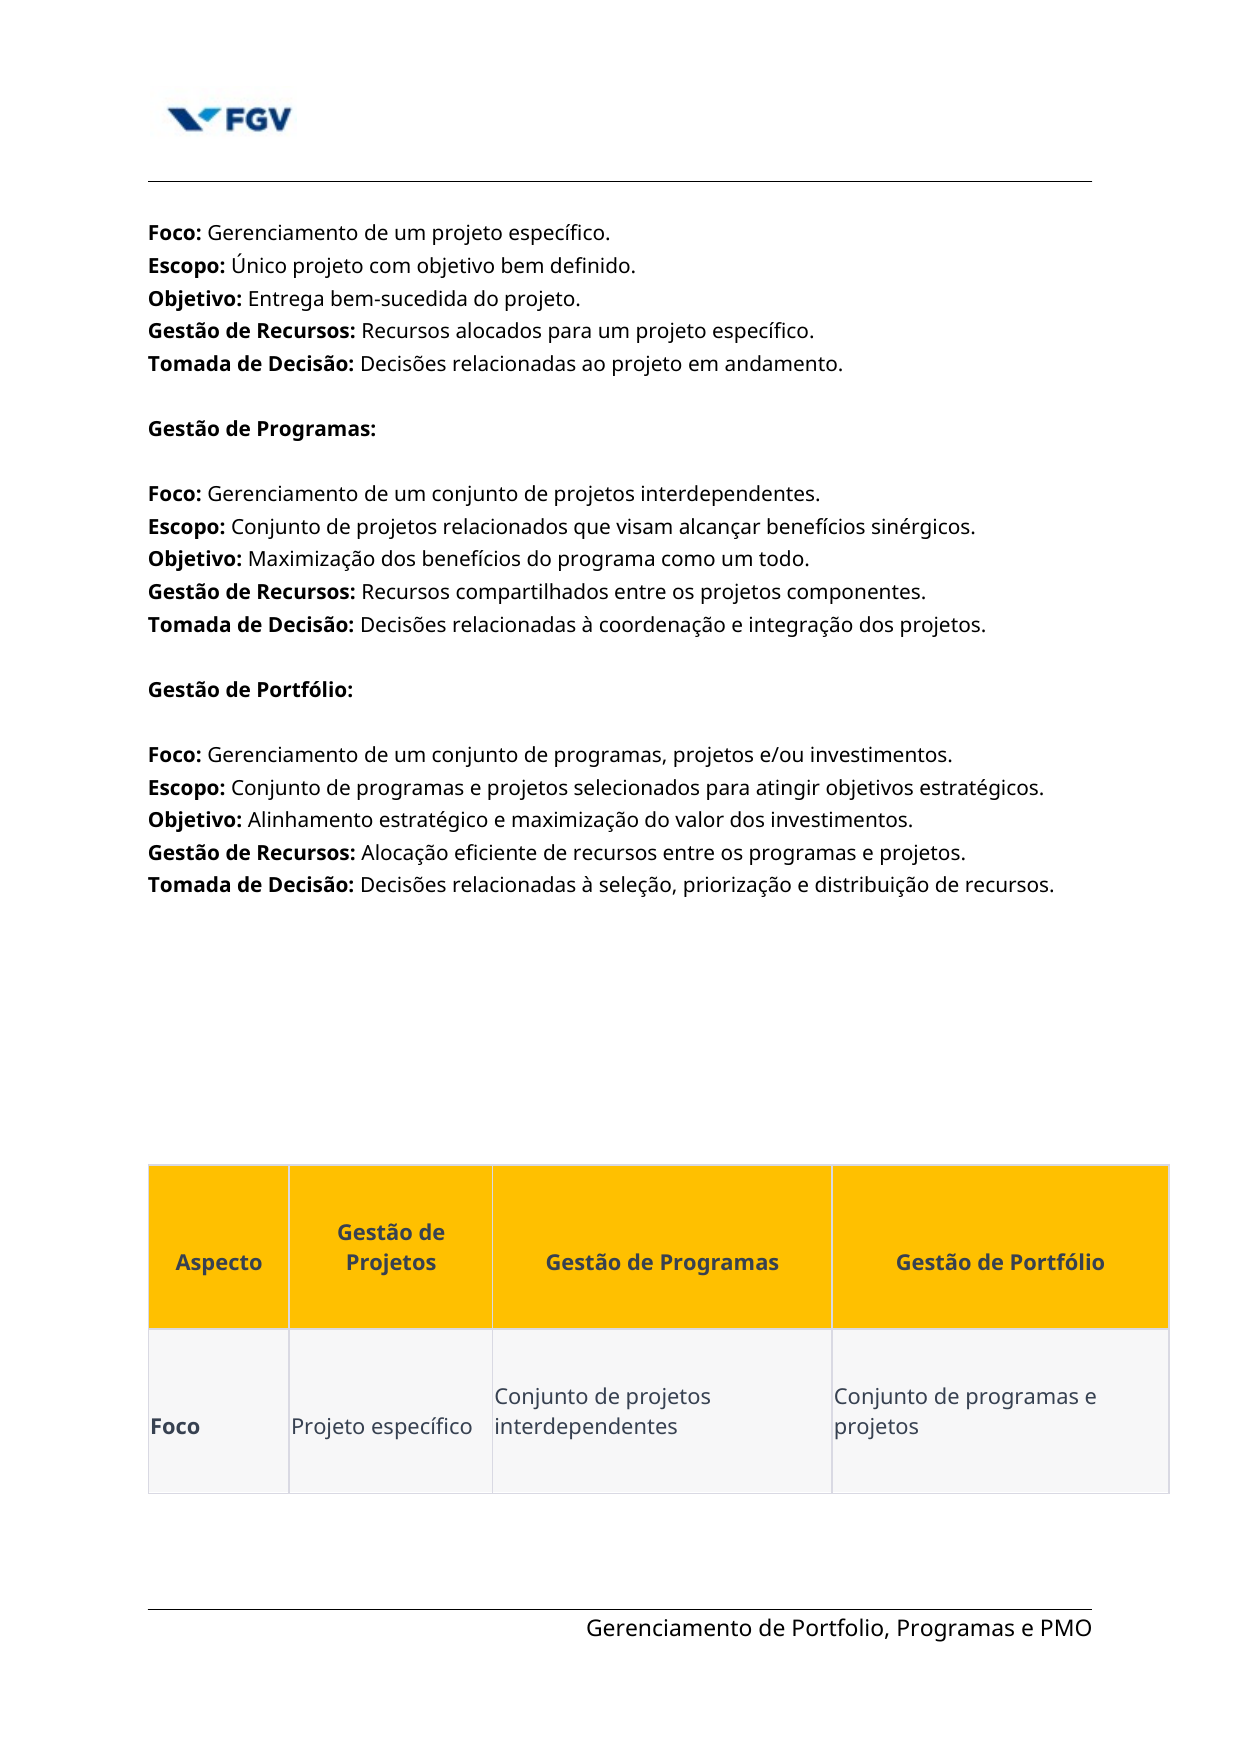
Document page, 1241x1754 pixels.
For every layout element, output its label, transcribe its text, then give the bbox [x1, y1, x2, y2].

text Escopo: Único projeto com objetivo bem definido. [148, 251, 1092, 279]
text Gestão de Programas: [148, 414, 1092, 442]
text Foco: Gerenciamento de um conjunto de programas, projetos e/ou investimentos. [148, 740, 1092, 768]
table_header Aspecto [149, 1166, 288, 1328]
text Foco: Gerenciamento de um projeto específico. [148, 218, 1092, 247]
text Gestão de Recursos: Recursos compartilhados entre os projetos componentes. [148, 577, 1092, 606]
text Gestão de Recursos: Recursos alocados para um projeto específico. [148, 316, 1092, 345]
text Objetivo: Entrega bem-sucedida do projeto. [148, 284, 1092, 312]
table_header Gestão de Programas [493, 1166, 831, 1328]
table_cell Conjunto de projetos interdependentes [493, 1330, 831, 1492]
table_cell Projeto específico [290, 1330, 492, 1492]
table_cell Foco [149, 1330, 288, 1492]
text Tomada de Decisão: Decisões relacionadas à seleção, priorização e distribuição de recursos. [148, 871, 1092, 899]
picture [150, 86, 297, 143]
text Escopo: Conjunto de programas e projetos selecionados para atingir objetivos estratégicos. [148, 773, 1092, 801]
text Gestão de Portfólio: [148, 675, 1092, 703]
table_header Gestão de Portfólio [833, 1166, 1168, 1328]
text Objetivo: Maximização dos benefícios do programa como um todo. [148, 544, 1092, 573]
table_cell Conjunto de programas e projetos [833, 1330, 1168, 1492]
text Objetivo: Alinhamento estratégico e maximização do valor dos investimentos. [148, 805, 1092, 834]
table_header Gestão de Projetos [290, 1166, 492, 1328]
text Tomada de Decisão: Decisões relacionadas ao projeto em andamento. [148, 349, 1092, 377]
text Foco: Gerenciamento de um conjunto de projetos interdependentes. [148, 479, 1092, 508]
text Tomada de Decisão: Decisões relacionadas à coordenação e integração dos projetos. [148, 610, 1092, 638]
text Gestão de Recursos: Alocação eficiente de recursos entre os programas e projetos. [148, 838, 1092, 866]
text Escopo: Conjunto de projetos relacionados que visam alcançar benefícios sinérgicos. [148, 512, 1092, 540]
